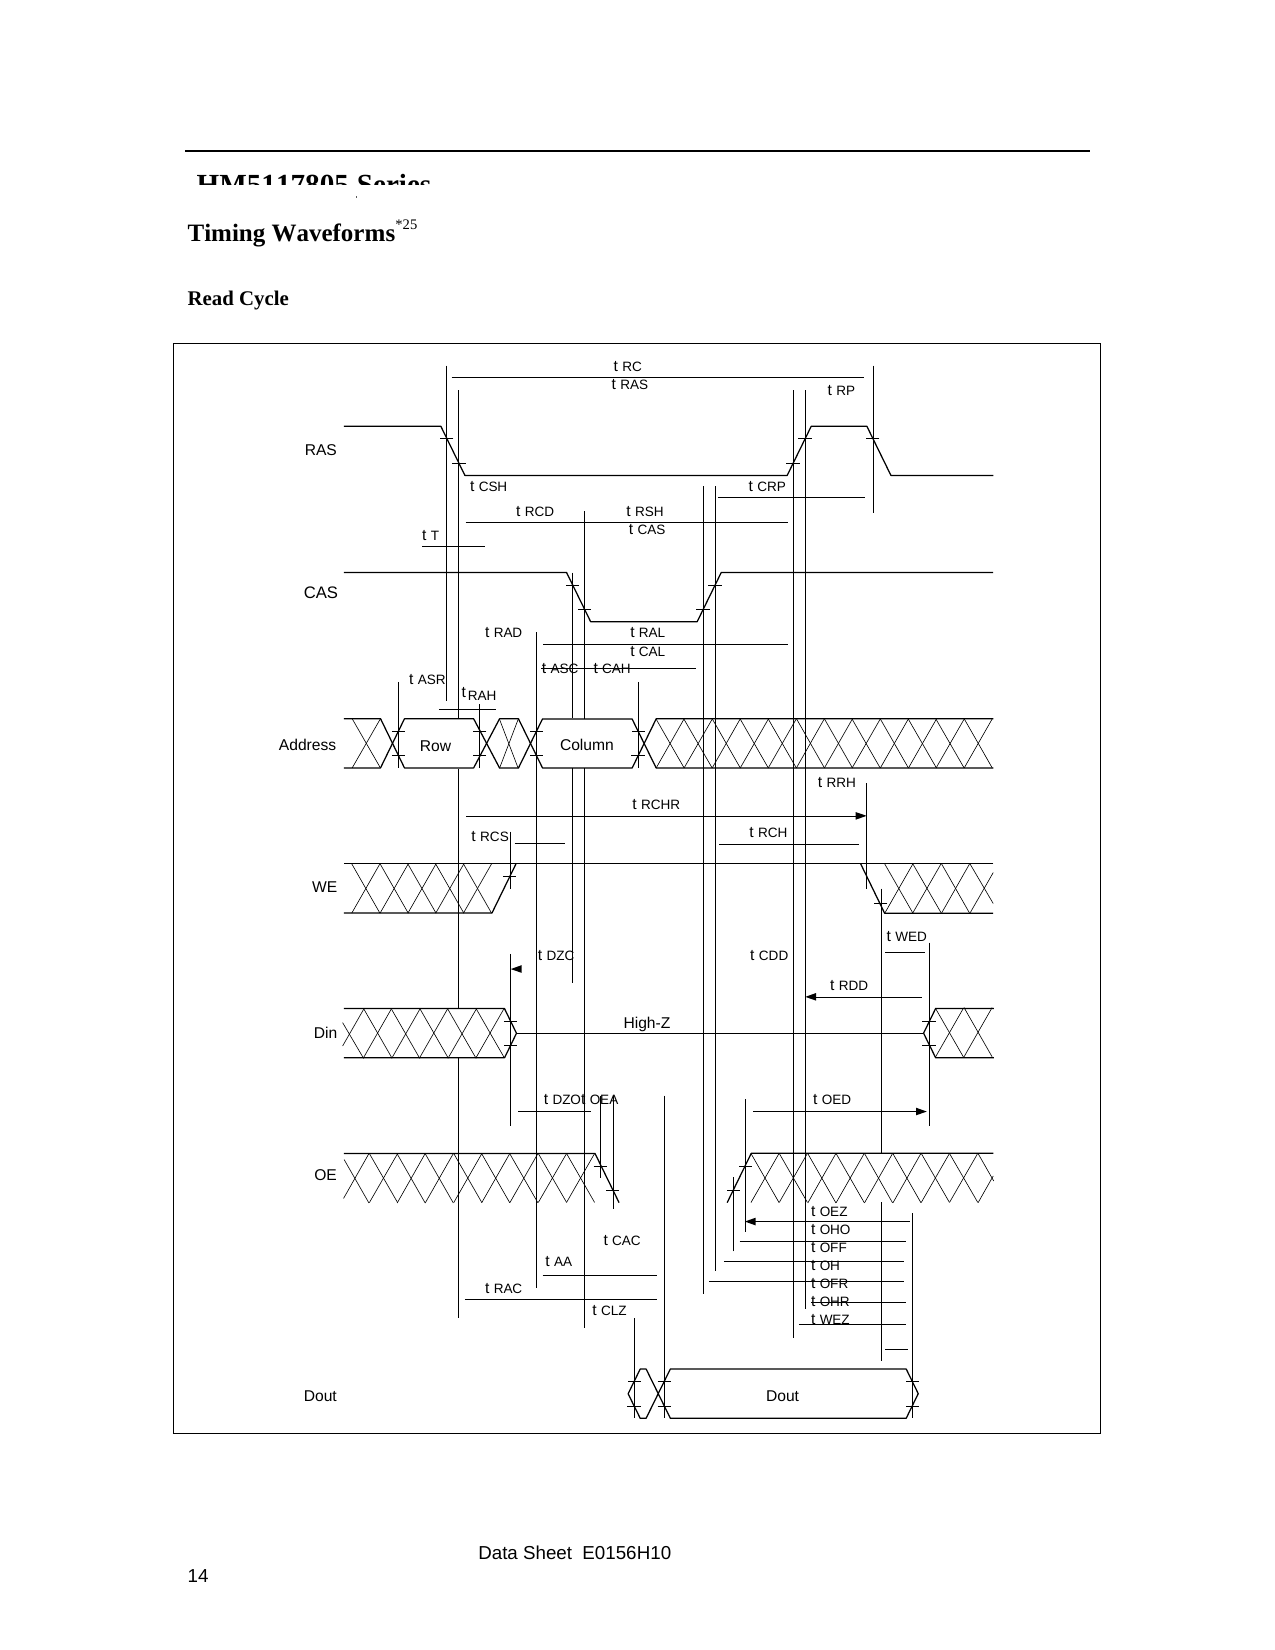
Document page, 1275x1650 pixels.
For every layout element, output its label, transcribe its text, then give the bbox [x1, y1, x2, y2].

text Data Sheet E0156H10 [446, 1542, 703, 1563]
subtitle Timing Waveforms*25 [187, 216, 1112, 246]
text 14 [187, 1565, 1112, 1586]
subtitle Read Cycle [187, 286, 1112, 310]
